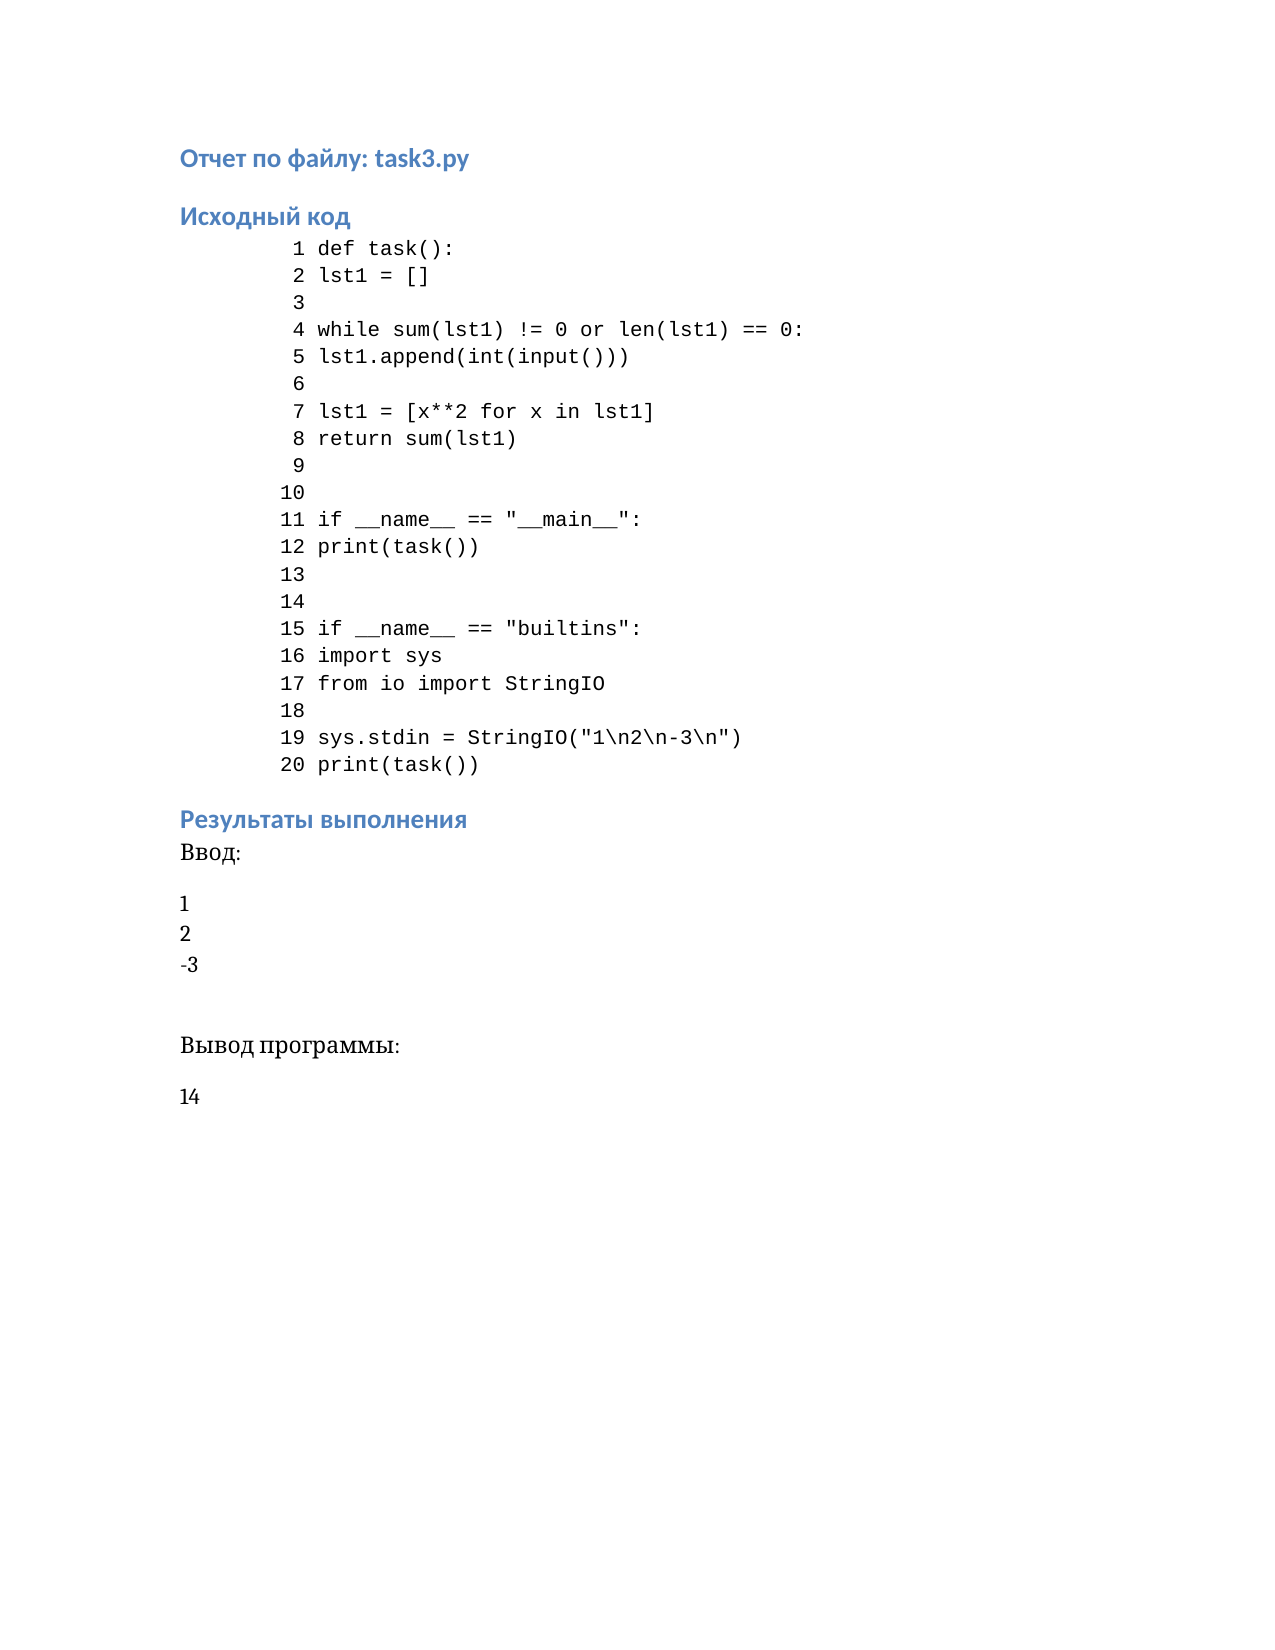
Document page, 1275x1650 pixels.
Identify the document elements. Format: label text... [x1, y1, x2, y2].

text 14 [180, 1084, 1185, 1140]
text 20 print(task()) [255, 754, 1185, 778]
text 18 [255, 700, 1185, 723]
text 9 [255, 455, 1185, 479]
text 17 from io import StringIO [255, 672, 1185, 696]
text 7 lst1 = [x**2 for x in lst1] [255, 401, 1185, 424]
subtitle Результаты выполнения [180, 802, 1185, 835]
text 6 [255, 373, 1185, 397]
text 19 sys.stdin = StringIO("1\n2\n-3\n") [255, 727, 1185, 751]
text 13 [255, 564, 1185, 587]
text 11 if __name__ == "__main__": [255, 509, 1185, 533]
text 16 import sys [255, 645, 1185, 669]
text 4 while sum(lst1) != 0 or len(lst1) == 0: [255, 319, 1185, 343]
text 8 return sum(lst1) [255, 428, 1185, 451]
text 1 2 -3 [180, 891, 1185, 1008]
text 12 print(task()) [255, 537, 1185, 560]
text 1 def task(): [255, 237, 1185, 261]
text 2 lst1 = [] [255, 265, 1185, 288]
text 14 [255, 591, 1185, 614]
text 5 lst1.append(int(input())) [255, 346, 1185, 370]
subtitle Отчет по файлу: task3.py [180, 141, 1185, 174]
subtitle Исходный код [180, 199, 1185, 233]
text Вывод программы: [180, 1033, 1185, 1059]
text Ввод: [180, 840, 1185, 866]
text 15 if __name__ == "builtins": [255, 618, 1185, 642]
text 10 [255, 482, 1185, 506]
text 3 [255, 292, 1185, 316]
